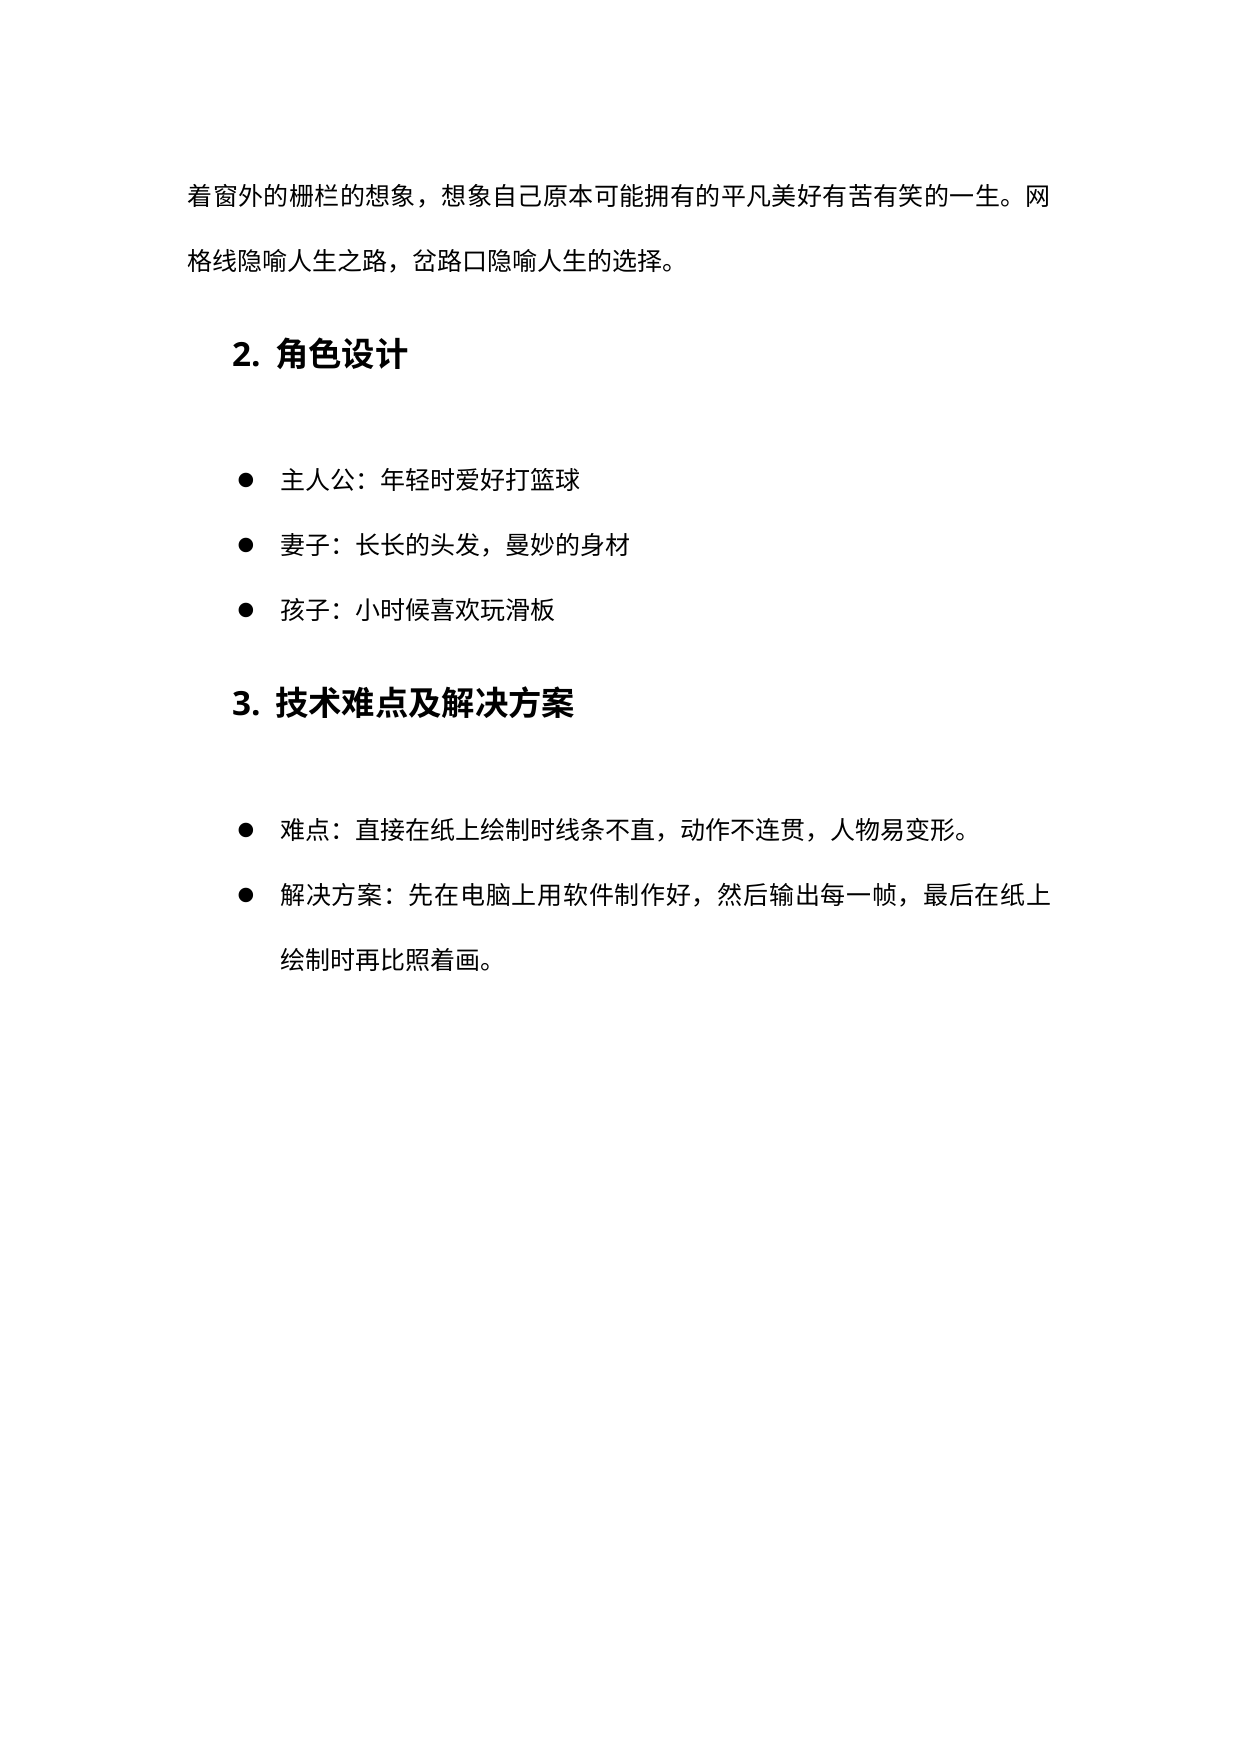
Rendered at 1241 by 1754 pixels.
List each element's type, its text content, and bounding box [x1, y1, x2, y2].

list 孩子：小时候喜欢玩滑板 [236, 576, 1053, 641]
subtitle 技术难点及解决方案 [217, 668, 1053, 733]
list 主人公：年轻时爱好打篮球 [236, 446, 1053, 511]
list 难点：直接在纸上绘制时线条不直，动作不连贯，人物易变形。 [236, 796, 1053, 861]
list 妻子：长长的头发，曼妙的身材 [236, 511, 1053, 576]
list 解决方案：先在电脑上用软件制作好，然后输出每一帧，最后在纸上绘制时再比照着画。 [236, 861, 1053, 991]
subtitle 角色设计 [217, 319, 1053, 384]
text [187, 162, 1053, 292]
